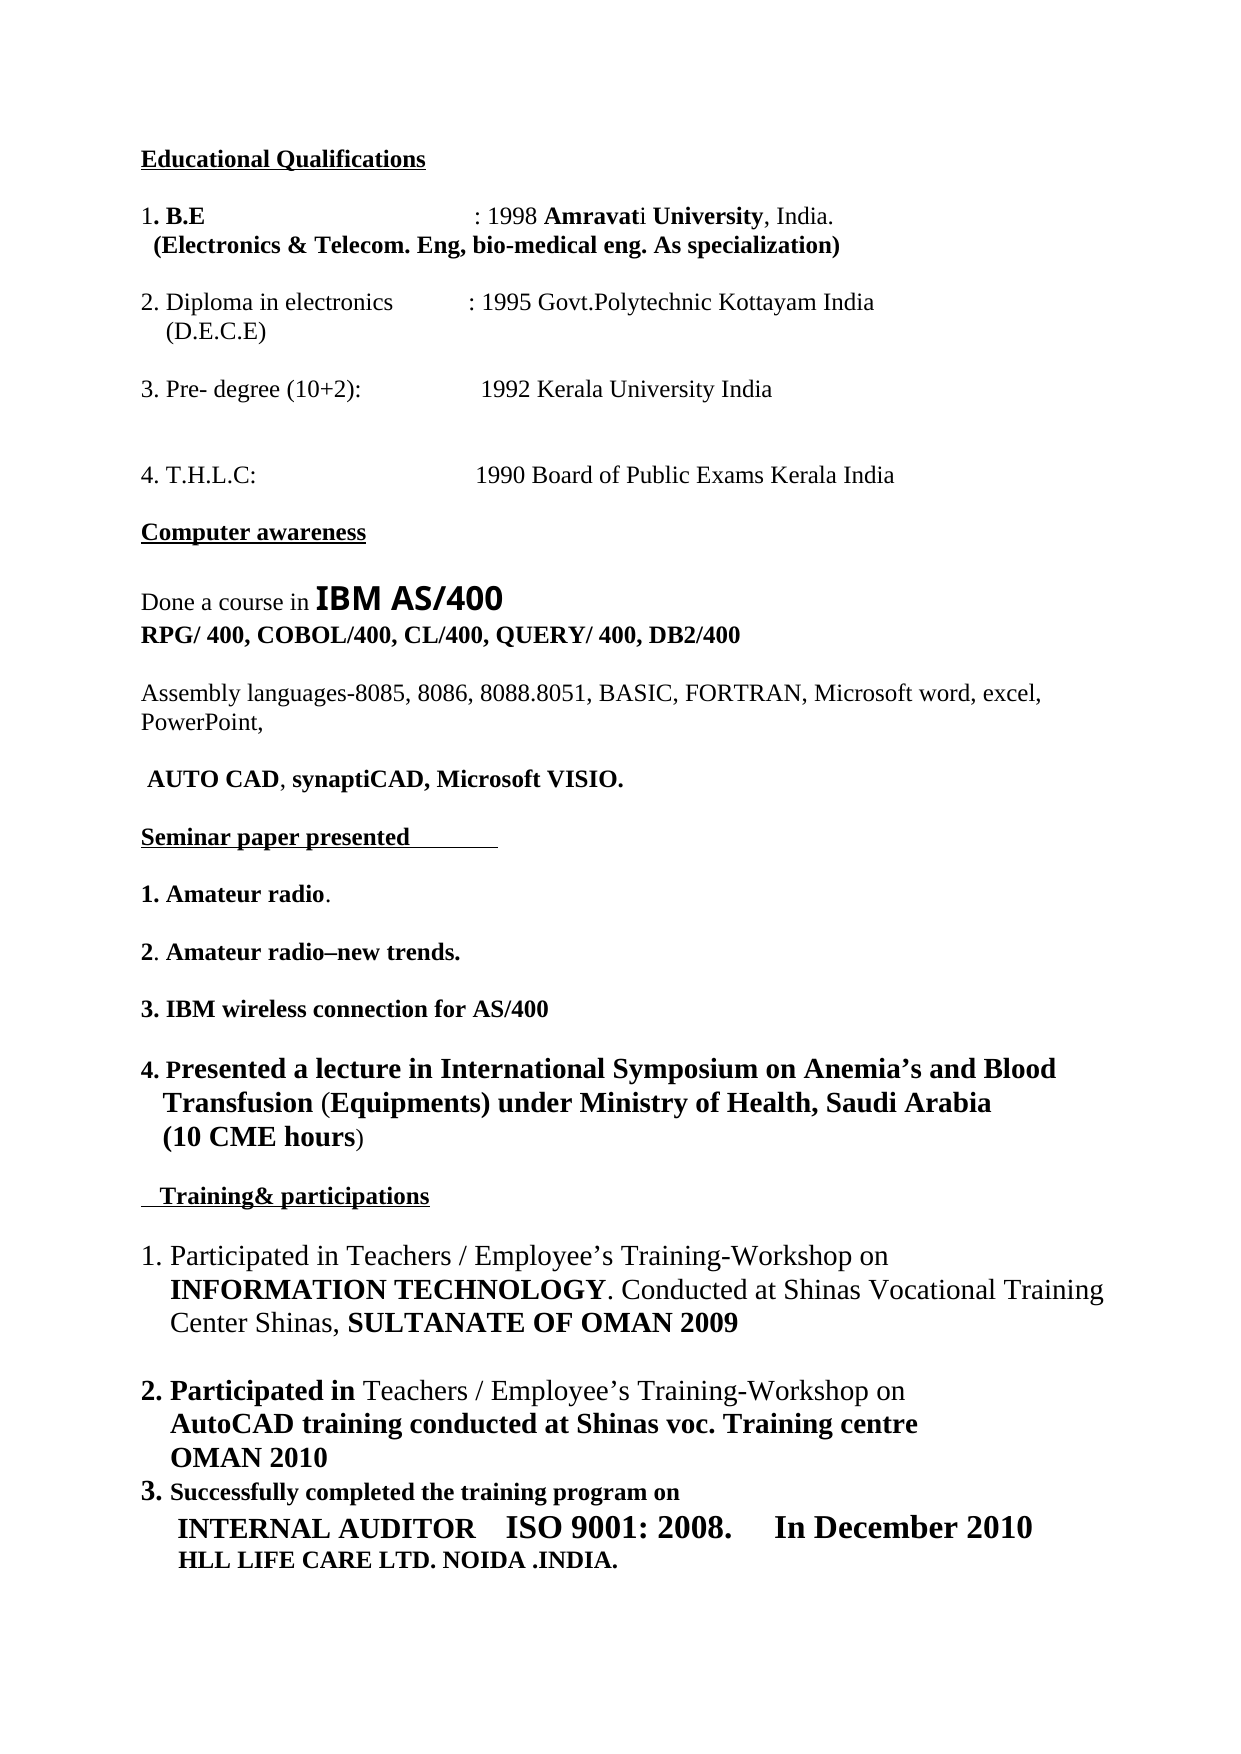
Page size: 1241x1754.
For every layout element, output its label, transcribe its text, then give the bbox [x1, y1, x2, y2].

text 1. Participated in Teachers / Employee’s Training-Workshop on [141, 1238, 1116, 1272]
text 1. Amateur radio. [141, 879, 1116, 908]
text Done a course in IBM AS/400 [141, 575, 1116, 620]
text 2. Diploma in electronics : 1995 Govt.Polytechnic Kottayam [141, 287, 1116, 316]
text Seminar paper presented [141, 822, 1116, 850]
subtitle Educational Qualifications [141, 144, 1116, 172]
text (10 CME hours) [141, 1119, 1116, 1152]
text 3. Pre- degree (10+2): 1992 [141, 374, 1116, 402]
text HLL LIFE CARE LTD. NOIDA .INDIA. [141, 1545, 1116, 1574]
text Training& participations [141, 1181, 1116, 1210]
text RPG/ 400, COBOL/400, CL/400, QUERY/ 400, DB2/400 [141, 620, 1116, 649]
text 2. Amateur radio–new trends. [141, 937, 1116, 965]
subtitle Computer awareness [141, 517, 1116, 546]
text AUTO CAD, synaptiCAD, Microsoft VISIO. [141, 764, 1116, 793]
text Assembly languages-8085, 8086, 8088.8051, BASIC, FORTRAN, Microsoft word, excel, PowerPoint, [141, 678, 1116, 735]
text 4. Presented a lecture in International Symposium on Anemia’s and Blood [141, 1052, 1116, 1085]
text 4. T.H.L.C: 1990 Board of Public Exams Kerala [141, 460, 1116, 489]
text AutoCAD training conducted at Shinas voc. Training centre [141, 1406, 1116, 1440]
text 3. IBM wireless connection for AS/400 [141, 994, 1116, 1023]
text Transfusion (Equipments) under Ministry of [141, 1085, 1116, 1119]
text (Electronics & Telecom. Eng, bio-medical eng. As specialization) [141, 230, 1116, 259]
text INFORMATION TECHNOLOGY. Conducted at Shinas Vocational Training [141, 1272, 1116, 1306]
text OMAN 2010 [141, 1440, 1116, 1473]
text 1. B.E : 1998 . [141, 201, 1116, 230]
text 3. Successfully completed the training program on [141, 1473, 1116, 1507]
text Center Shinas, SULTANATE OF OMAN 2009 [141, 1306, 1116, 1339]
text INTERNAL AUDITOR ISO 9001: 2008. In December 2010 [141, 1507, 1116, 1545]
text 2. Participated in Teachers / Employee’s Training-Workshop on [141, 1373, 1116, 1406]
text (D.E.C.E) [141, 316, 1116, 345]
